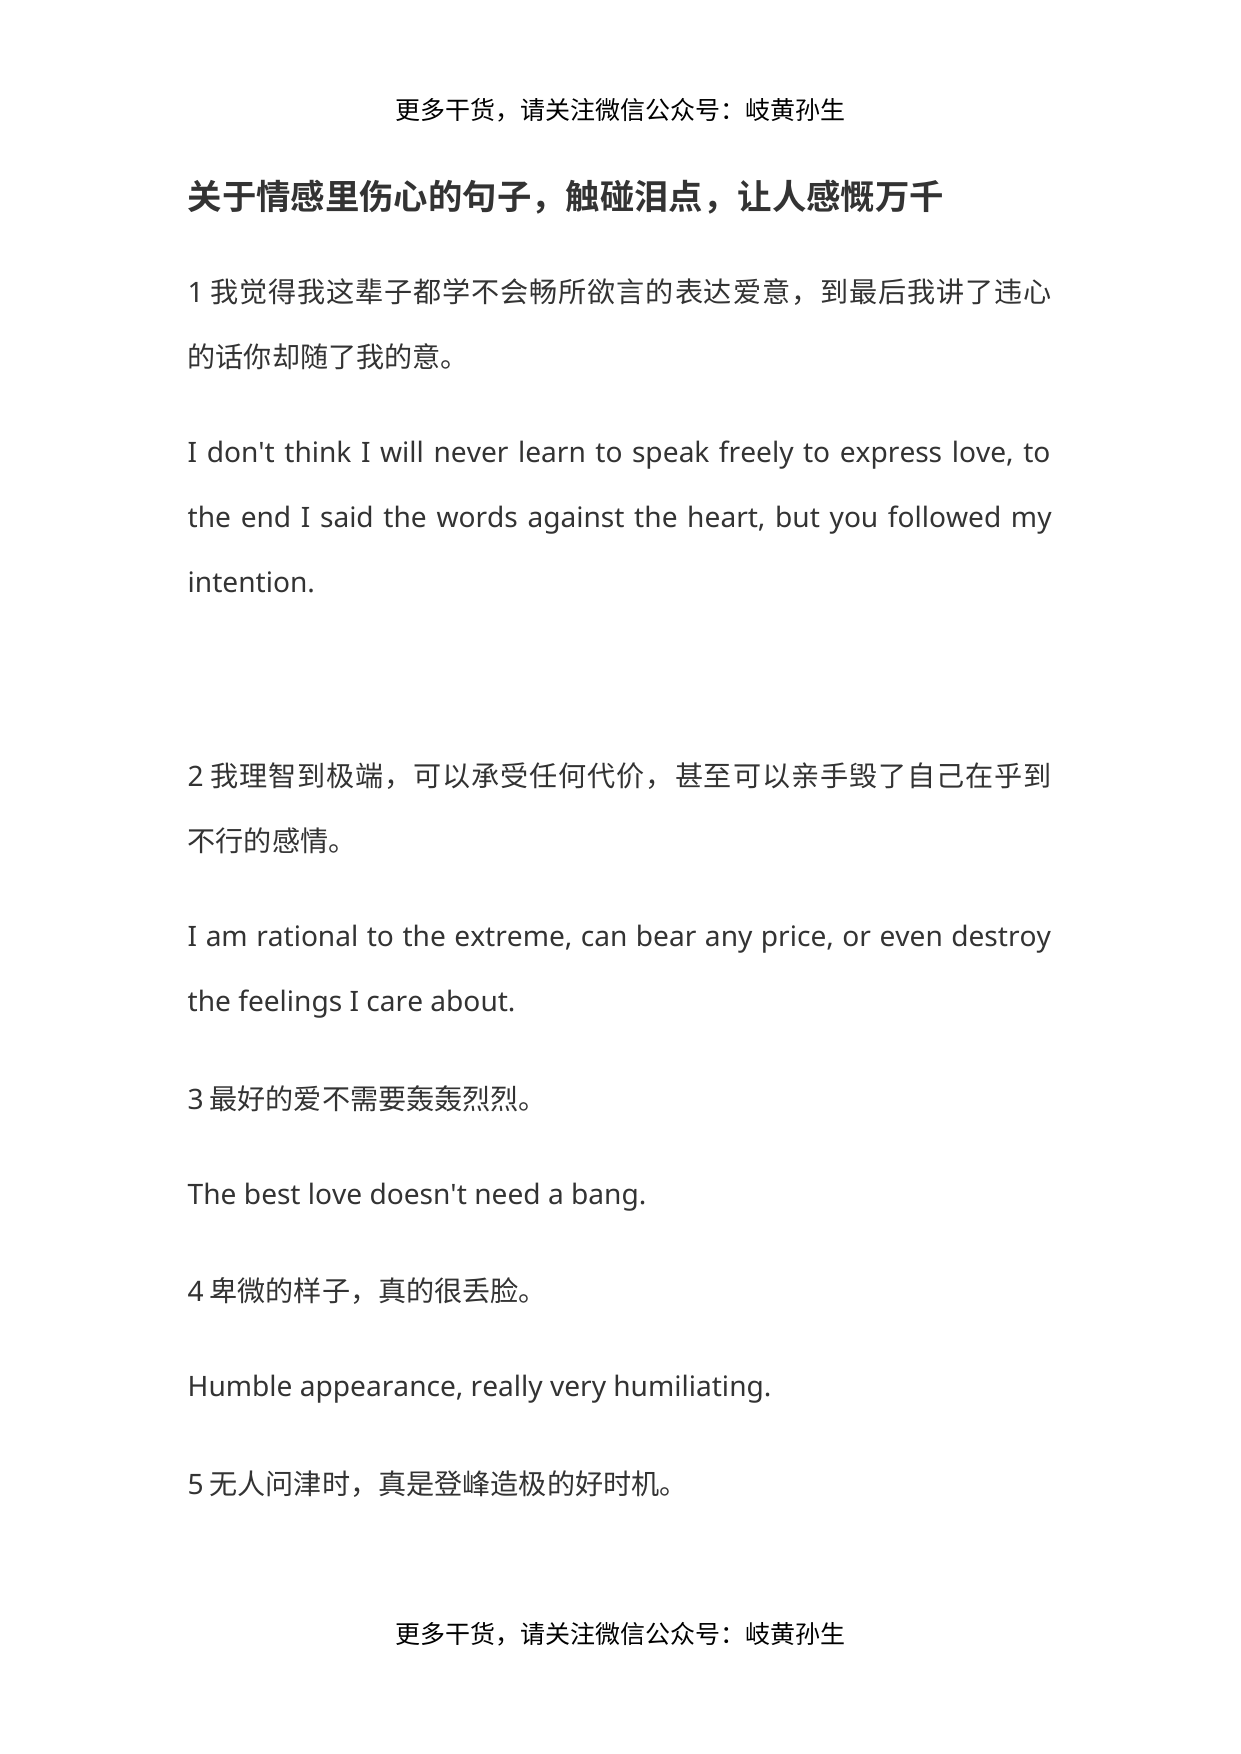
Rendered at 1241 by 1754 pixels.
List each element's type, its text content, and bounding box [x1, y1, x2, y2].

text 1我觉得我这辈子都学不会畅所欲言的表达爱意，到最后我讲了违心的话你却随了我的意。 [187, 258, 1053, 388]
text 2我理智到极端，可以承受任何代价，甚至可以亲手毁了自己在乎到不行的感情。 [187, 742, 1053, 872]
text 4卑微的样子，真的很丢脸。 [187, 1257, 1053, 1322]
text 3最好的爱不需要轰轰烈烈。 [187, 1064, 1053, 1129]
text I don't think I will never learn to speak freely to express love, to the end I said the words against the heart, but you followed my intention. [187, 514, 1053, 614]
text I don't think I will never learn to speak freely to express love, to the end I said the words against the heart, but you followed my intention. [187, 419, 1053, 513]
text 5无人问津时，真是登峰造极的好时机。 [187, 1449, 1053, 1514]
text Humble appearance, really very humiliating. [187, 1353, 1053, 1418]
text The best love doesn't need a bang. [187, 1161, 1053, 1226]
subtitle 关于情感里伤心的句子，触碰泪点，让人感慨万千 [187, 162, 1053, 227]
text I am rational to the extreme, can bear any price, or even destroy the feelings I care about. [187, 903, 1053, 1033]
